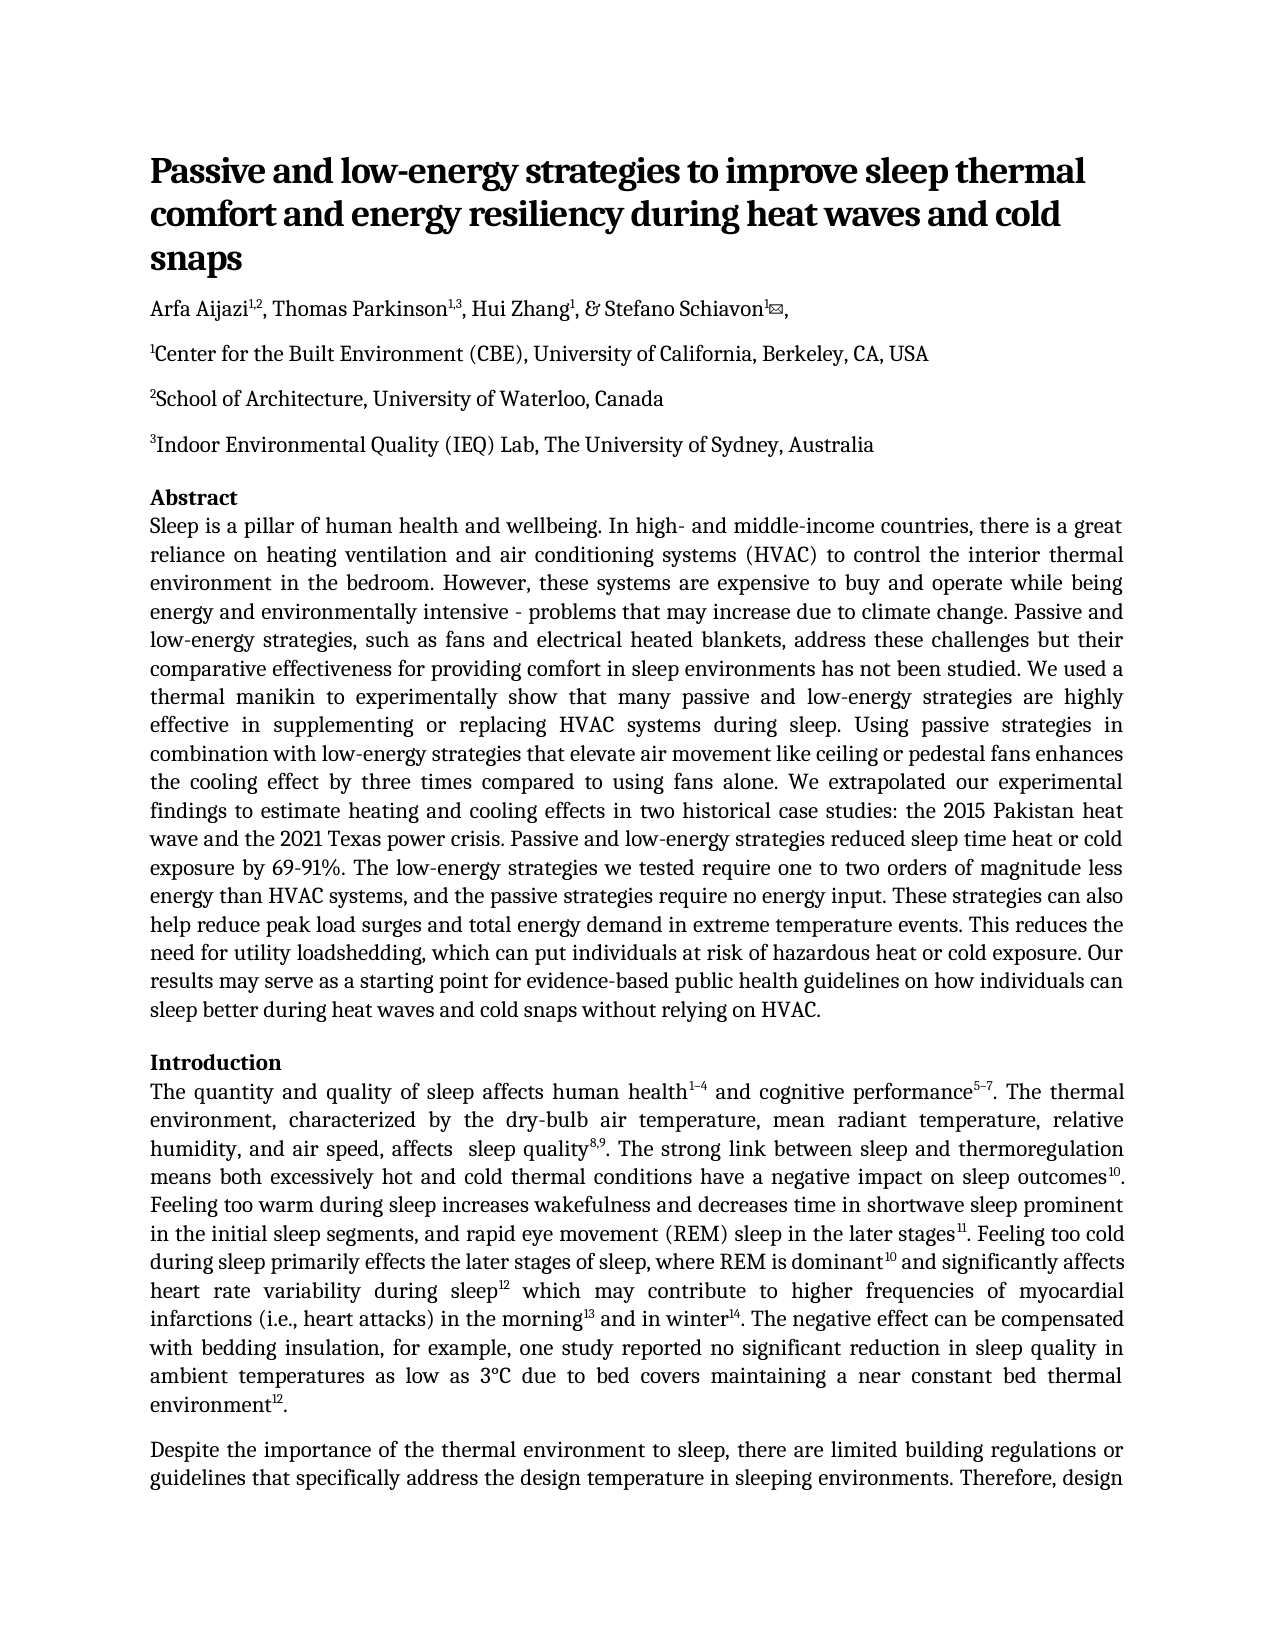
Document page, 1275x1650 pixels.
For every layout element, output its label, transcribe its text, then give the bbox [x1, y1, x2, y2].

text Sleep is a pillar of human health and wellbeing. In high- and middle-income countries, there is a great reliance on heating ventilation and air conditioning systems (HVAC) to control the interior thermal environment in the bedroom. However, these systems are expensive to buy and operate while being energy and environmentally intensive - problems that may increase due to climate change. Passive and low-energy strategies, such as fans and electrical heated blankets, address these challenges but their comparative effectiveness for providing comfort in sleep environments has not been studied. We used a thermal manikin to experimentally show that many passive and low-energy strategies are highly effective in supplementing or replacing HVAC systems during sleep. Using passive strategies in combination with low-energy strategies that elevate air movement like ceiling or pedestal fans enhances the cooling effect by three times compared to using fans alone. We extrapolated our experimental findings to estimate heating and cooling effects in two historical case studies: the 2015 Pakistan heat wave and the 2021 Texas power crisis. Passive and low-energy strategies reduced sleep time heat or cold exposure by 69-91%. The low-energy strategies we tested require one to two orders of magnitude less energy than HVAC systems, and the passive strategies require no energy input. These strategies can also help reduce peak load surges and total energy demand in extreme temperature events. This reduces the need for utility loadshedding, which can put individuals at risk of hazardous heat or cold exposure. Our results may serve as a starting point for evidence-based public health guidelines on how individuals can sleep better during heat waves and cold snaps without relying on HVAC. [150, 513, 1125, 1023]
subtitle Introduction [150, 1050, 1125, 1076]
text The quantity and quality of sleep affects human health1–4 and cognitive performance5–7. The thermal environment, characterized by the dry-bulb air temperature, mean radiant temperature, relative humidity, and air speed, affects sleep quality8,9. The strong link between sleep and thermoregulation means both excessively hot and cold thermal conditions have a negative impact on sleep outcomes10. Feeling too warm during sleep increases wakefulness and decreases time in shortwave sleep prominent in the initial sleep segments, and rapid eye movement (REM) sleep in the later stages11. Feeling too cold during sleep primarily effects the later stages of sleep, where REM is dominant10 and significantly affects heart rate variability during sleep12 which may contribute to higher frequencies of myocardial infarctions (i.e., heart attacks) in the morning13 and in winter14. The negative effect can be compensated with bedding insulation, for example, one study reported no significant reduction in sleep quality in ambient temperatures as low as 3°C due to bed covers maintaining a near constant bed thermal environment12. [150, 1078, 1125, 1418]
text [150, 1436, 1125, 1491]
subtitle Abstract [150, 485, 1125, 511]
text 1Center for the Built Environment (CBE), University of California, Berkeley, CA, USA [150, 341, 1125, 367]
text 2School of Architecture, University of Waterloo, Canada [150, 386, 1125, 413]
text Arfa Aijazi1,2, Thomas Parkinson1,3, Hui Zhang1, & Stefano Schiavon1, [150, 296, 1125, 322]
text 3Indoor Environmental Quality (IEQ) Lab, The University of Sydney, Australia [150, 431, 1125, 458]
title Passive and low-energy strategies to improve sleep thermal comfort and energy resiliency during heat waves and cold snaps [150, 150, 1125, 279]
picture [768, 301, 784, 317]
